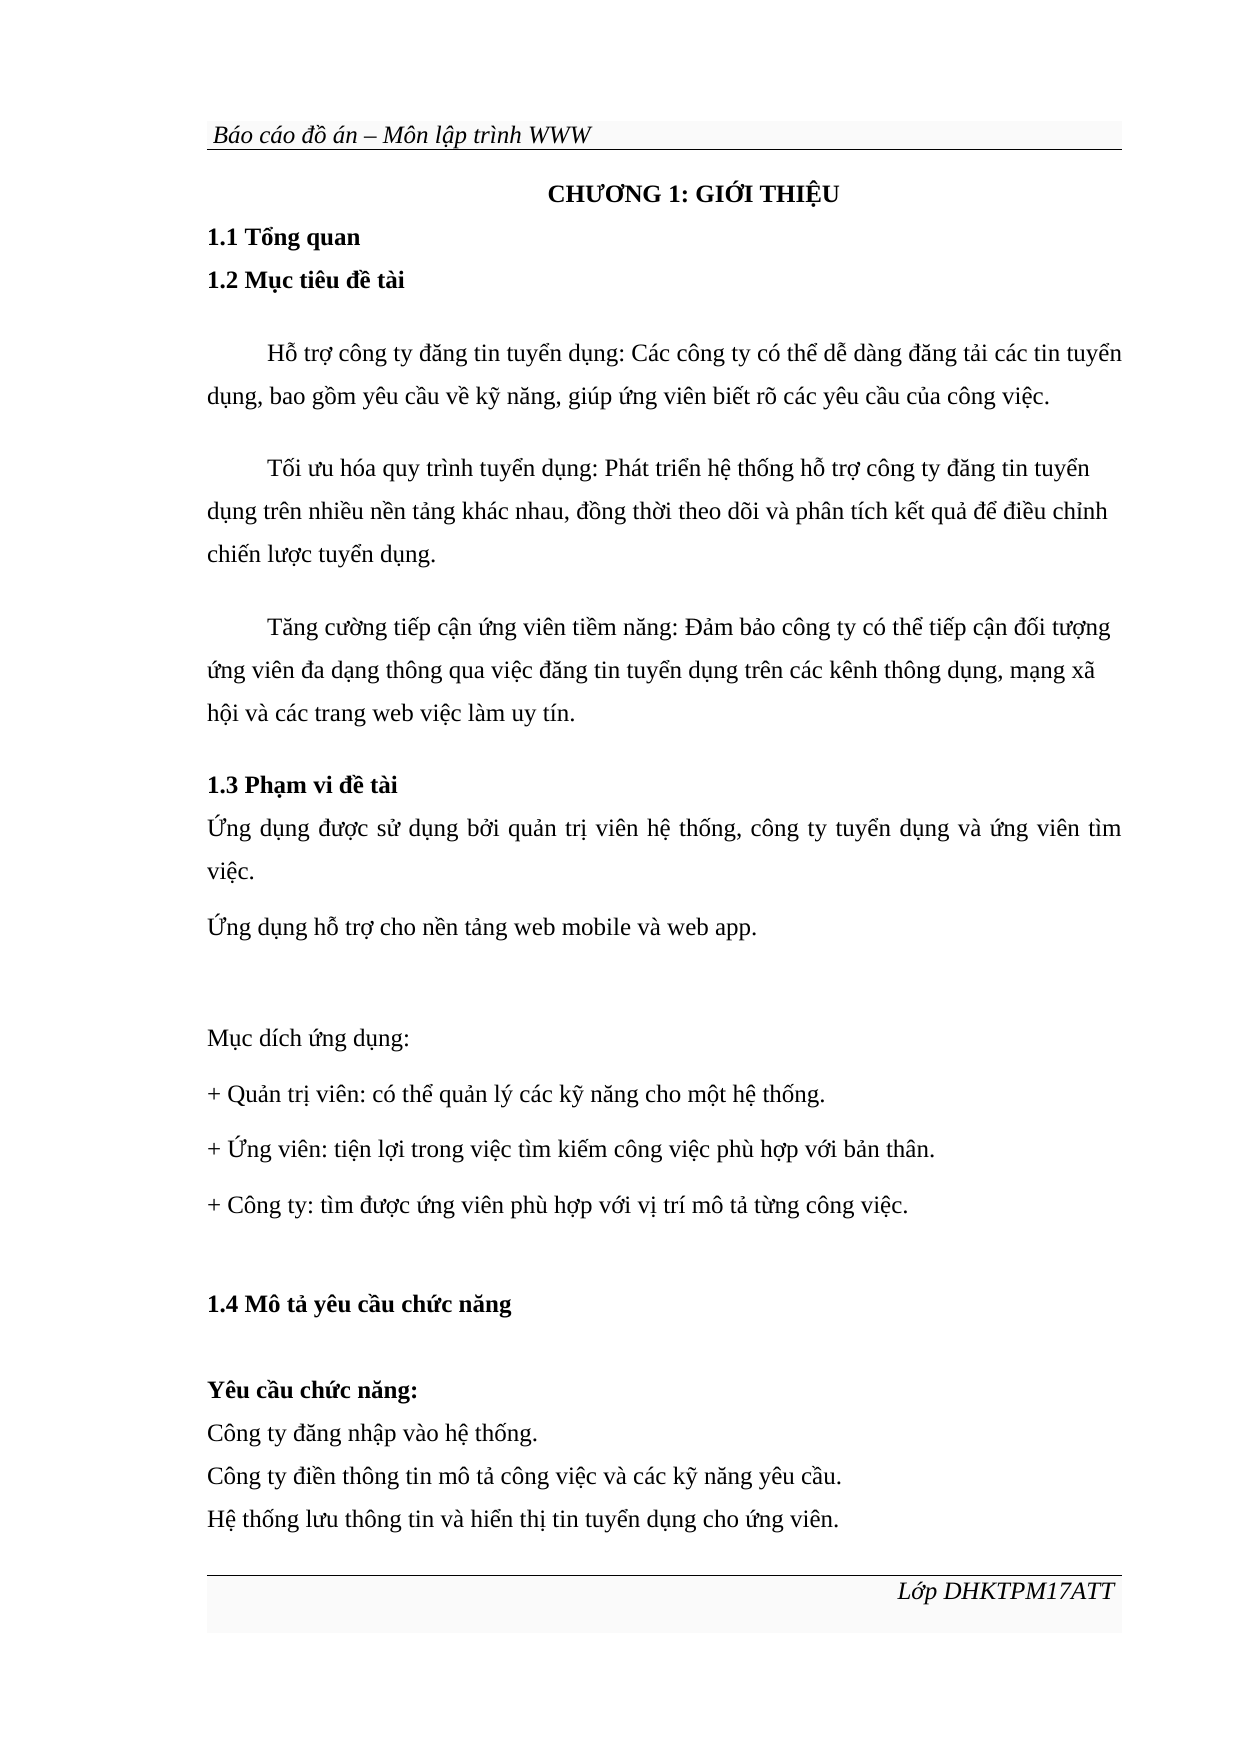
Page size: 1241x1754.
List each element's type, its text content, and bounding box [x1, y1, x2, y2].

subtitle : GIỚI THIỆU [207, 179, 1122, 208]
text + Ứng viên: tiện lợi trong việc tìm kiếm công việc phù hợp với bản thân. [207, 1134, 1122, 1163]
text Hệ thống lưu thông tin và hiển thị tin tuyển dụng cho ứng viên. [207, 1504, 1122, 1533]
text + Quản trị viên: có thể quản lý các kỹ năng cho một hệ thống. [207, 1079, 1122, 1108]
text Mục dích ứng dụng: [207, 1023, 1122, 1052]
text Ứng dụng hỗ trợ cho nền tảng web mobile và web app. [207, 912, 1122, 941]
text Ứng dụng được sử dụng bởi quản trị viên hệ thống, công ty tuyển dụng và ứng viên tìm việc. [207, 813, 1122, 885]
subtitle Tổng quan [207, 222, 1122, 251]
subtitle Mục tiêu đề tài [207, 265, 1122, 294]
text Công ty đăng nhập vào hệ thống. [207, 1418, 1122, 1447]
text Công ty điền thông tin mô tả công việc và các kỹ năng yêu cầu. [207, 1461, 1122, 1490]
text Hỗ trợ công ty đăng tin tuyển dụng: Các công ty có thể dễ dàng đăng tải các tin tuyển dụng, bao gồm yêu cầu về kỹ năng, giúp ứng viên biết rõ các yêu cầu của công việc. [207, 338, 1122, 409]
subtitle Mô tả yêu cầu chức năng [207, 1289, 1122, 1318]
text Yêu cầu chức năng: [207, 1375, 1122, 1404]
subtitle Phạm vi đề tài [207, 770, 1122, 799]
text + Công ty: tìm được ứng viên phù hợp với vị trí mô tả từng công việc. [207, 1190, 1122, 1219]
text Tối ưu hóa quy trình tuyển dụng: Phát triển hệ thống hỗ trợ công ty đăng tin tuyển dụng trên nhiều nền tảng khác nhau, đồng thời theo dõi và phân tích kết quả để điều chỉnh chiến lược tuyển dụng. [207, 453, 1122, 568]
text Tăng cường tiếp cận ứng viên tiềm năng: Đảm bảo công ty có thể tiếp cận đối tượng ứng viên đa dạng thông qua việc đăng tin tuyển dụng trên các kênh thông dụng, mạng xã hội và các trang web việc làm uy tín. [207, 612, 1122, 727]
